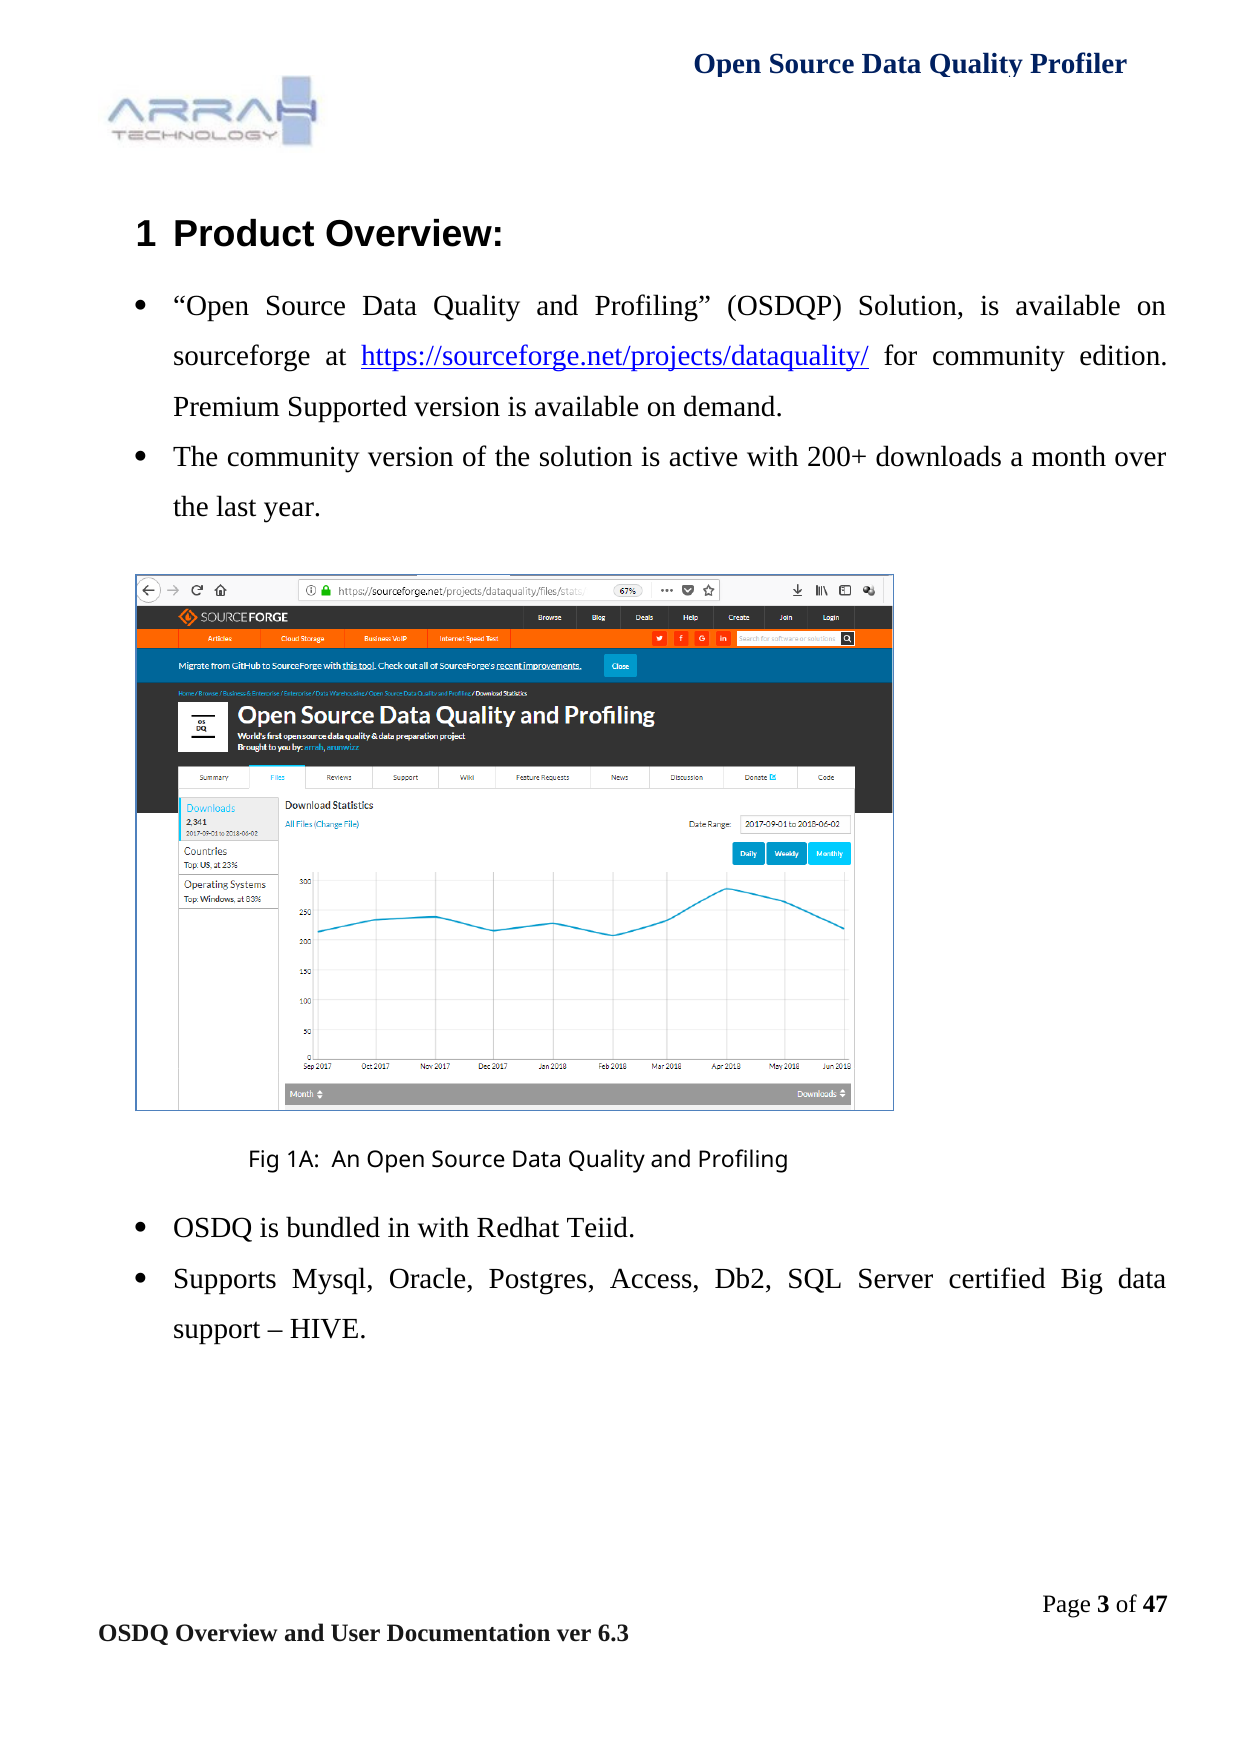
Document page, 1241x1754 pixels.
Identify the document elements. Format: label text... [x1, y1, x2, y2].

list The community version of the solution is active with 200+ downloads a month over the last year. [135, 439, 1168, 523]
picture [137, 575, 893, 647]
list “Open Source Data Quality and Profiling” (OSDQP) Solution, is available on sourceforge at https://sourceforge.net/projects/dataquality/ for community edition. Premium Supported version is available on demand. [135, 288, 1168, 422]
list OSDQ is bundled in with Redhat Teiid. [135, 1210, 1168, 1244]
text Fig 1A: An Open Source Data Quality and Profiling [173, 1143, 1168, 1174]
list Supports Mysql, Oracle, Postgres, Access, Db2, SQL Server certified Big data support – HIVE. [135, 1261, 1168, 1345]
subtitle Product Overview: [135, 211, 1168, 254]
picture [97, 75, 356, 153]
picture [137, 684, 893, 1110]
